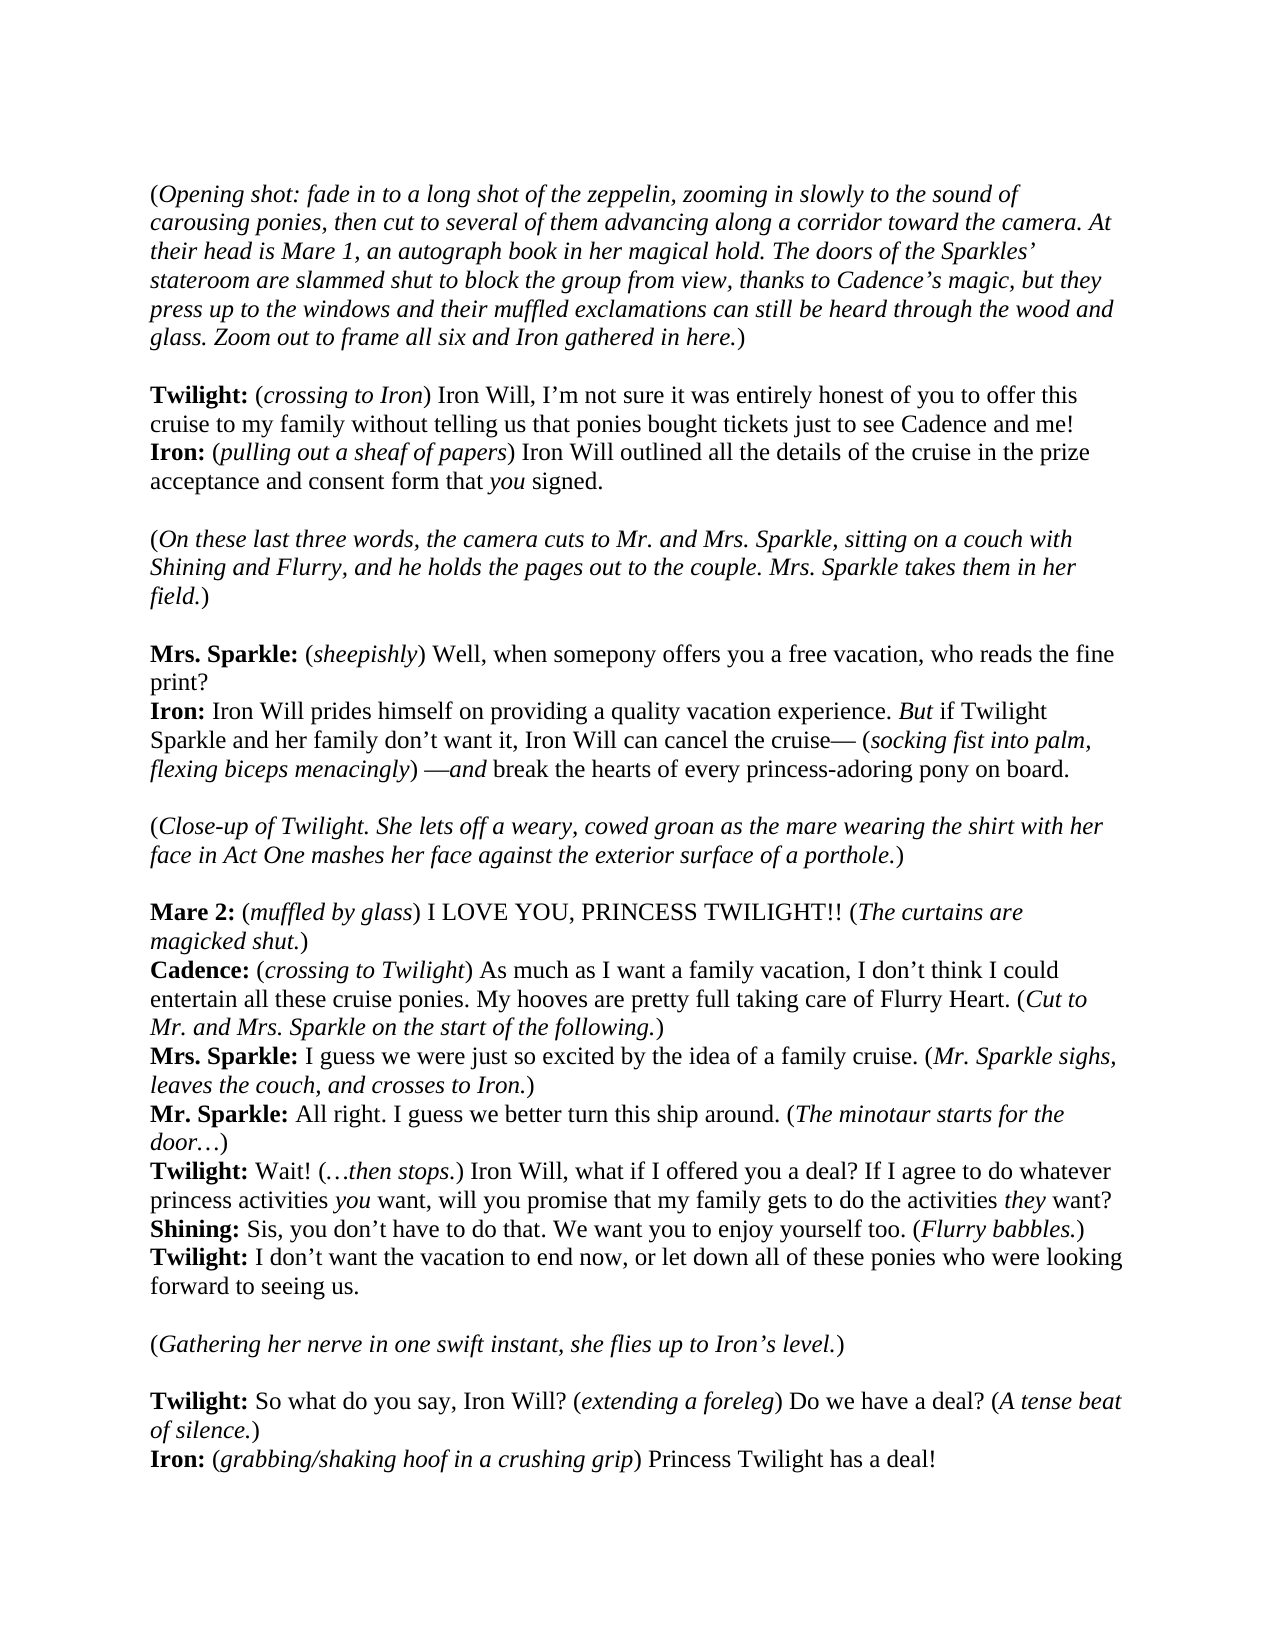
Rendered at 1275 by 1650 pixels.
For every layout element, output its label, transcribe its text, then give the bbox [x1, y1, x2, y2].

text (On these last three words, the camera cuts to Mr. and Mrs. Sparkle, sitting on a couch with Shining and Flurry, and he holds the pages out to the couple. Mrs. Sparkle takes them in her field.) [150, 524, 1125, 610]
text Iron: (grabbing/shaking hoof in a crushing grip) Princess Twilight has a deal! [150, 1444, 1125, 1472]
text Mrs. Sparkle: I guess we were just so excited by the idea of a family cruise. (Mr. Sparkle sighs, leaves the couch, and crosses to Iron.) [150, 1041, 1125, 1099]
text Twilight: (crossing to Iron) Iron Will, I’m not sure it was entirely honest of you to offer this cruise to my family without telling us that ponies bought tickets just to see Cadence and me! [150, 380, 1125, 437]
text Twilight: So what do you say, Iron Will? (extending a foreleg) Do we have a deal? (A tense beat of silence.) [150, 1386, 1125, 1444]
text Twilight: I don’t want the vacation to end now, or let down all of these ponies who were looking forward to seeing us. [150, 1242, 1125, 1300]
text Mrs. Sparkle: (sheepishly) Well, when somepony offers you a free vacation, who reads the fine print? [150, 639, 1125, 696]
text (Gathering her nerve in one swift instant, she flies up to Iron’s level.) [150, 1329, 1125, 1357]
text Shining: Sis, you don’t have to do that. We want you to enjoy yourself too. (Flurry babbles.) [150, 1214, 1125, 1242]
text (Opening shot: fade in to a long shot of the zeppelin, zooming in slowly to the sound of carousing ponies, then cut to several of them advancing along a corridor toward the camera. At their head is Mare 1, an autograph book in her magical hold. The doors of the Sparkles’ stateroom are slammed shut to block the group from view, thanks to Cadence’s magic, but they press up to the windows and their muffled exclamations can still be heard through the wood and glass. Zoom out to frame all six and Iron gathered in here.) [150, 179, 1125, 351]
text (Close-up of Twilight. She lets off a weary, cowed groan as the mare wearing the shirt with her face in Act One mashes her face against the exterior surface of a porthole.) [150, 811, 1125, 869]
text Iron: Iron Will prides himself on providing a quality vacation experience. But if Twilight Sparkle and her family don’t want it, Iron Will can cancel the cruise— (socking fist into palm, flexing biceps menacingly) —and break the hearts of every princess-adoring pony on board. [150, 696, 1125, 782]
text Mr. Sparkle: All right. I guess we better turn this ship around. (The minotaur starts for the door…) [150, 1099, 1125, 1156]
text Twilight: Wait! (…then stops.) Iron Will, what if I offered you a deal? If I agree to do whatever princess activities you want, will you promise that my family gets to do the activities they want? [150, 1156, 1125, 1214]
text Mare 2: (muffled by glass) I LOVE YOU, PRINCESS TWILIGHT!! (The curtains are magicked shut.) [150, 897, 1125, 955]
text Iron: (pulling out a sheaf of papers) Iron Will outlined all the details of the cruise in the prize acceptance and consent form that you signed. [150, 437, 1125, 495]
text Cadence: (crossing to Twilight) As much as I want a family vacation, I don’t think I could entertain all these cruise ponies. My hooves are pretty full taking care of Flurry Heart. (Cut to Mr. and Mrs. Sparkle on the start of the following.) [150, 955, 1125, 1041]
